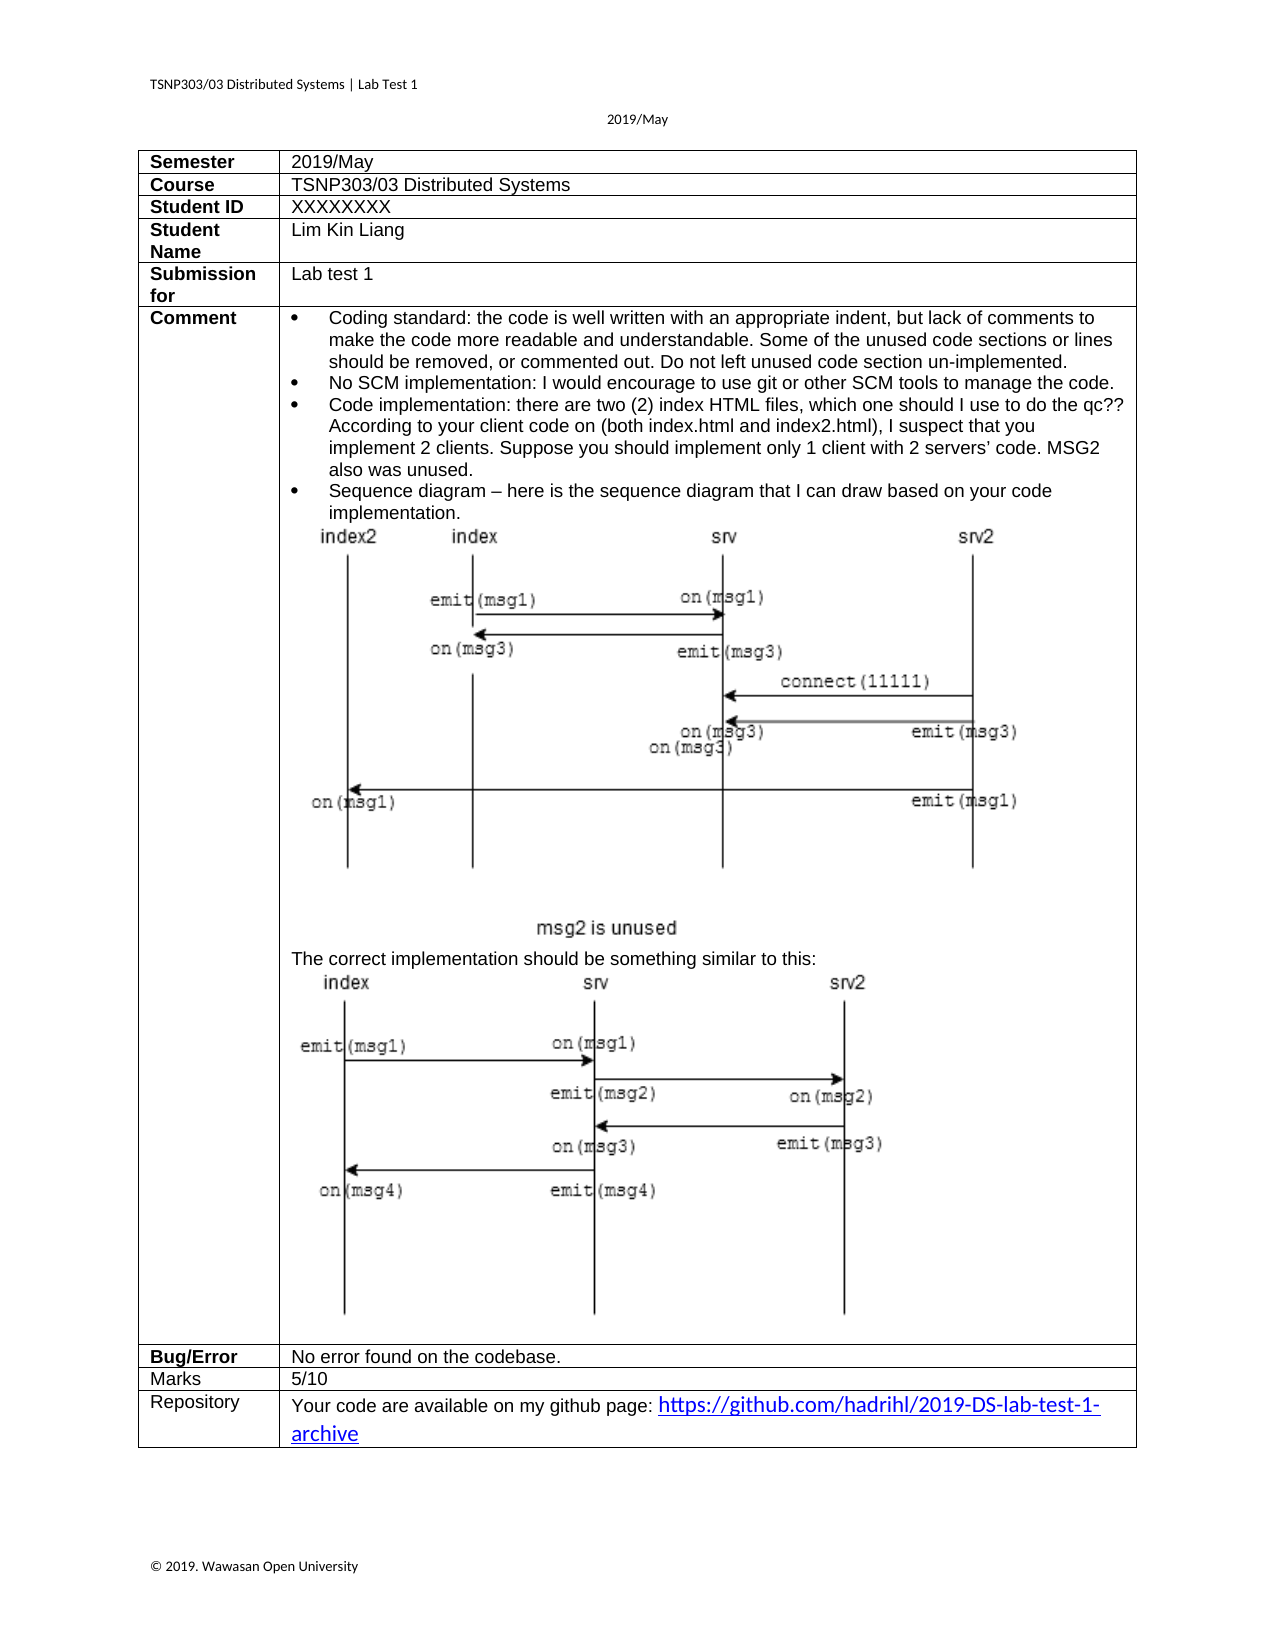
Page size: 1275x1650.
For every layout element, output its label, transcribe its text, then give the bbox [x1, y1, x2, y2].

table_cell Marks [139, 1368, 279, 1389]
picture [291, 523, 1038, 949]
table_cell Student ID [139, 196, 279, 218]
table_cell TSNP303/03 Distributed Systems [280, 174, 1136, 195]
table_cell Course [139, 174, 279, 195]
table_cell Student Name [139, 219, 279, 262]
table_cell Lab test 1 [280, 263, 1136, 306]
table_cell Coding standard: the code is well written with an appropriate indent, but lack of comments to make the code more readable and understandable. Some of the unused code sections or lines should be removed, or commented out. Do not left unused code section un-implemented. No SCM implementation: I would encourage to use git or other SCM tools to manage the code. Code implementation: there are two (2) index HTML files, which one should I use to do the qc?? According to your client code on (both index.html and index2.html), I suspect that you implement 2 clients. Suppose you should implement only 1 client with 2 servers’ code. MSG2 also was unused. Sequence diagram – here is the sequence diagram that I can draw based on your code implementation. The correct implementation should be something similar to this: [280, 307, 1136, 1344]
table_cell 5/10 [280, 1368, 1136, 1389]
table_cell Submission for [139, 263, 279, 306]
table_cell Bug/Error [139, 1345, 279, 1367]
table_header 2019/May [280, 151, 1136, 173]
table_cell Repository [139, 1391, 279, 1447]
picture [291, 969, 897, 1317]
table_header Semester [139, 151, 279, 173]
table_cell Lim Kin Liang [280, 219, 1136, 262]
table_cell No error found on the codebase. [280, 1345, 1136, 1367]
table_cell Your code are available on my github page: https://github.com/hadrihl/2019-DS-lab-test-1-archive [280, 1391, 1136, 1447]
table_cell XXXXXXXX [280, 196, 1136, 218]
table_cell Comment [139, 307, 279, 1344]
